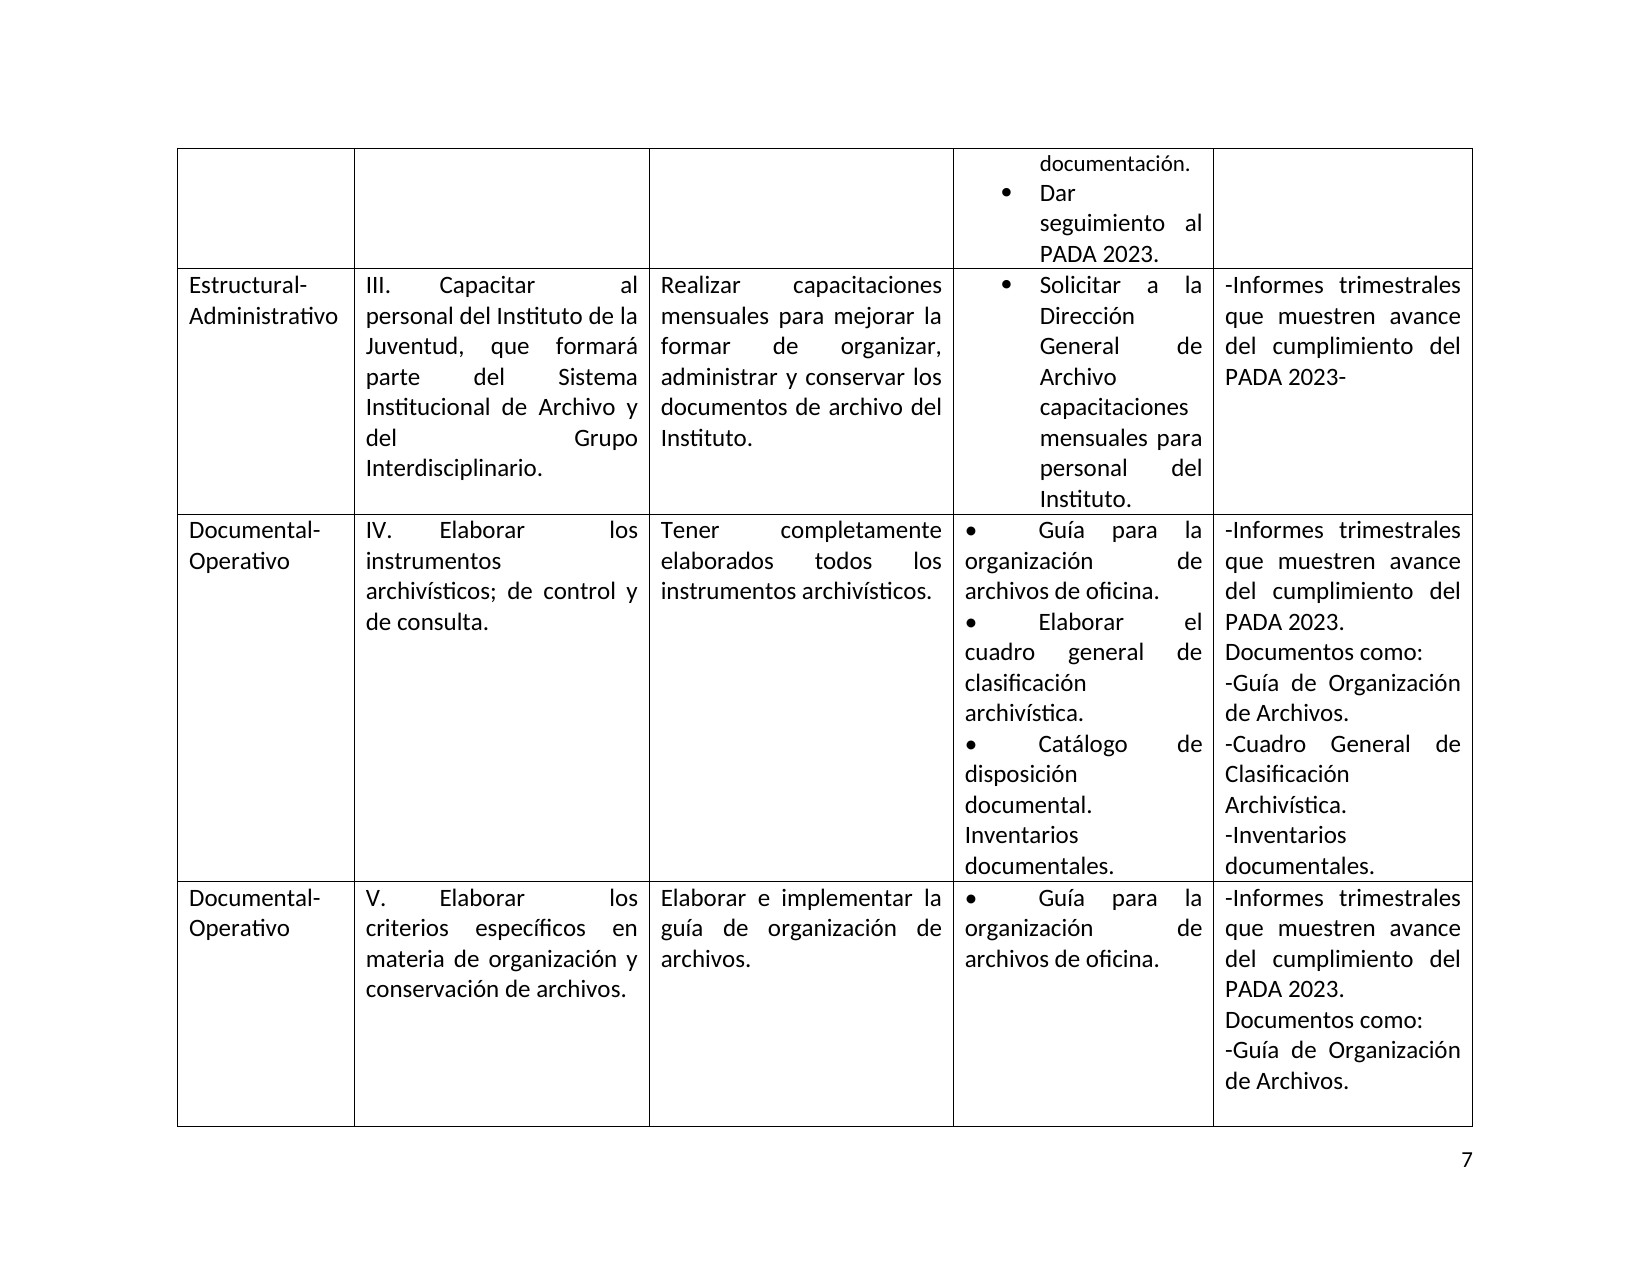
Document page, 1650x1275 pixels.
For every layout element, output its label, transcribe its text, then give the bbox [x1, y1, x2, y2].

table_cell IV. Elaborar los instrumentos archivísticos; de control y de consulta. [355, 515, 649, 881]
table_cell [954, 882, 1213, 1126]
table_cell Documental-Operativo [178, 515, 354, 881]
table_cell • Guía para la organización de archivos de oficina. • Elaborar el cuadro general de clasificación archivística. • Catálogo de disposición documental. Inventarios documentales. [954, 515, 1213, 881]
table_cell -Informes trimestrales que muestren avance del cumplimiento del PADA 2023- [1214, 269, 1472, 513]
table_cell Documental-Operativo [178, 882, 354, 1126]
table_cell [178, 149, 354, 268]
table_cell Realizar capacitaciones mensuales para mejorar la formar de organizar, administrar y conservar los documentos de archivo del Instituto. [650, 269, 953, 513]
table_cell -Informes trimestrales que muestren avance del cumplimiento del PADA 2023. Documentos como: -Guía de Organización de Archivos. -Cuadro General de Clasificación Archivística. -Inventarios documentales. [1214, 515, 1472, 881]
table_cell III. Capacitar al personal del Instituto de la Juventud, que formará parte del Sistema Institucional de Archivo y del Grupo Interdisciplinario. [355, 269, 649, 513]
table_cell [954, 149, 1213, 268]
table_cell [650, 882, 953, 1126]
table_cell Solicitar a la Dirección General de Archivo capacitaciones mensuales para personal del Instituto. [954, 269, 1213, 513]
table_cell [355, 149, 649, 268]
table_cell V. Elaborar los criterios específicos en materia de organización y conservación de archivos. [355, 882, 649, 1126]
table_cell Estructural-Administrativo [178, 269, 354, 513]
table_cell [650, 149, 953, 268]
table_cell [1214, 882, 1472, 1126]
table_cell Tener completamente elaborados todos los instrumentos archivísticos. [650, 515, 953, 881]
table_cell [1214, 149, 1472, 268]
